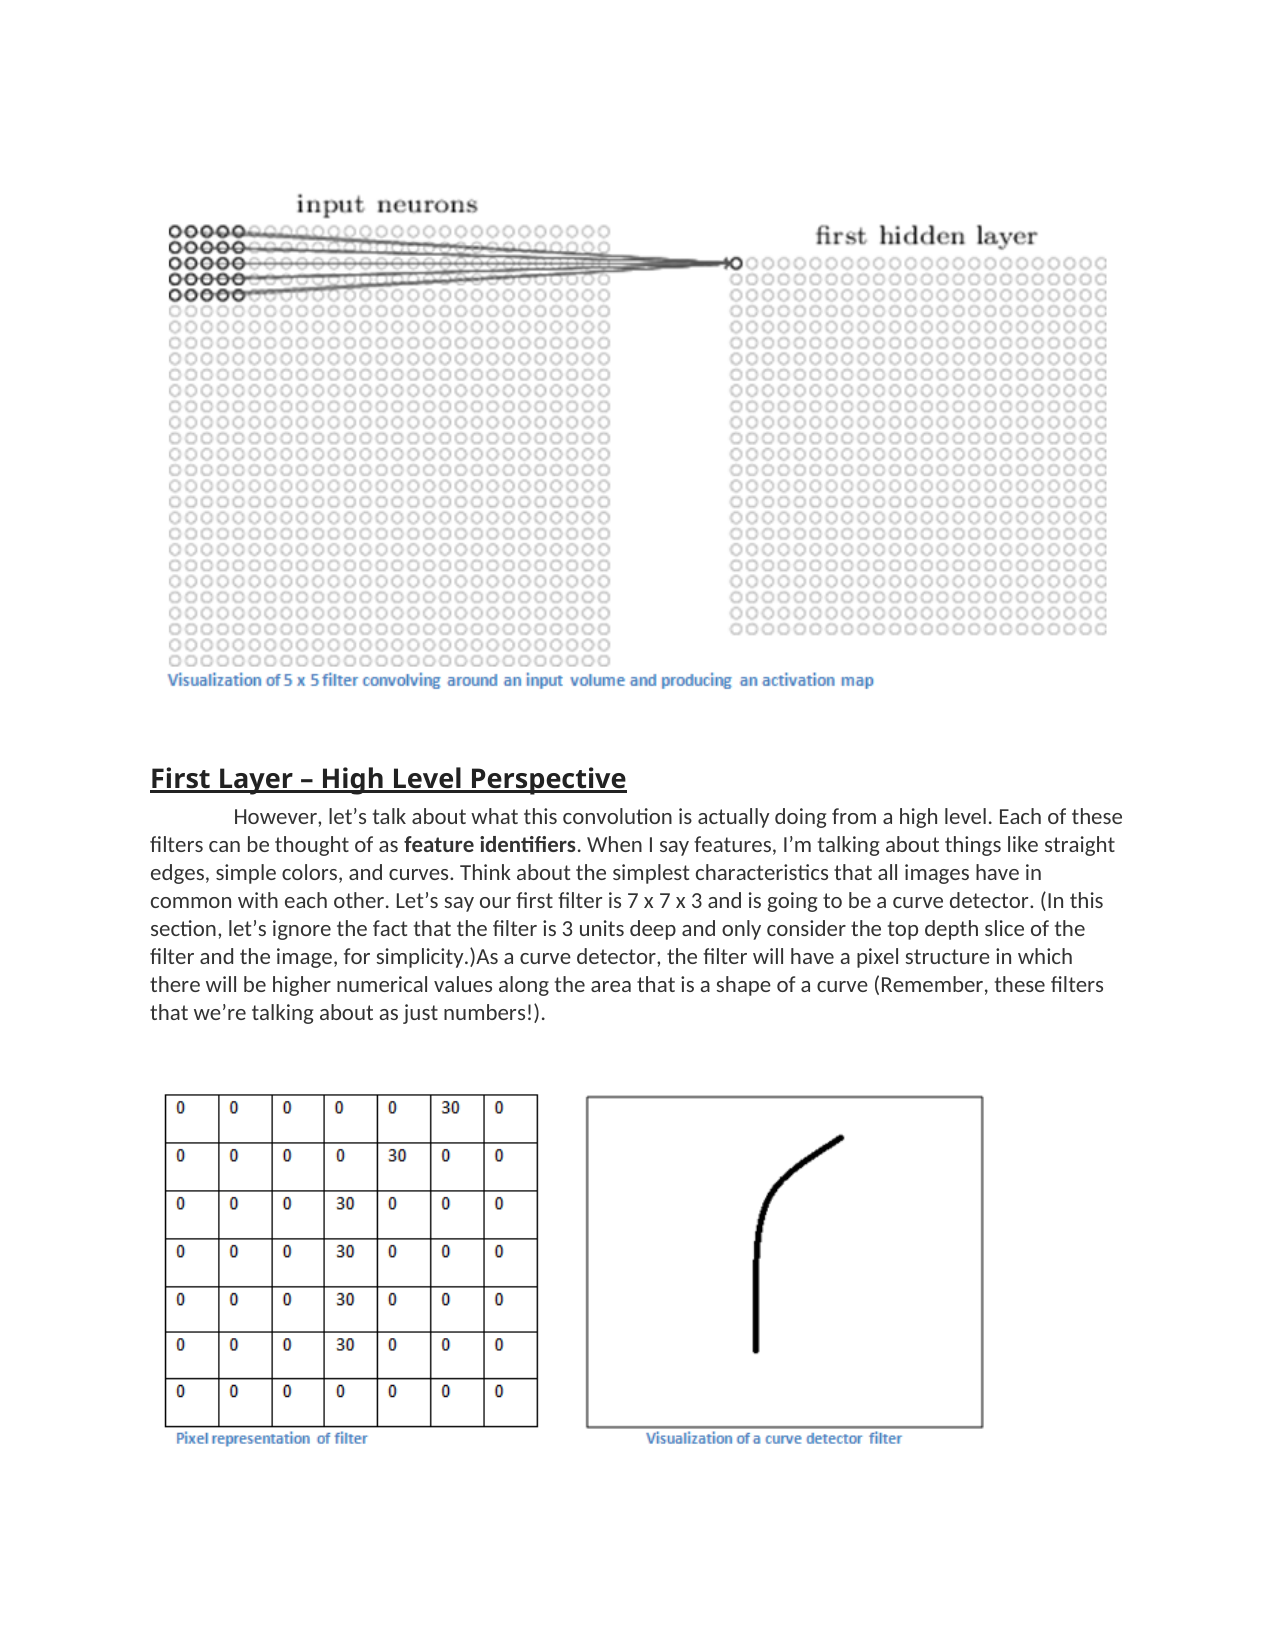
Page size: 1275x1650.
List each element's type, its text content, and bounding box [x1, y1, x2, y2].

picture [150, 1078, 1003, 1459]
picture [150, 178, 1125, 707]
subtitle First Layer – High Level Perspective [150, 759, 1125, 796]
text However, let’s talk about what this convolution is actually doing from a high level. Each of these filters can be thought of as feature identifiers. When I say features, I’m talking about things like straight edges, simple colors, and curves. Think about the simplest characteristics that all images have in common with each other. Let’s say our first filter is 7 x 7 x 3 and is going to be a curve detector. (In this section, let’s ignore the fact that the filter is 3 units deep and only consider the top depth slice of the filter and the image, for simplicity.)As a curve detector, the filter will have a pixel structure in which there will be higher numerical values along the area that is a shape of a curve (Remember, these filters that we’re talking about as just numbers!). [150, 802, 1125, 1026]
